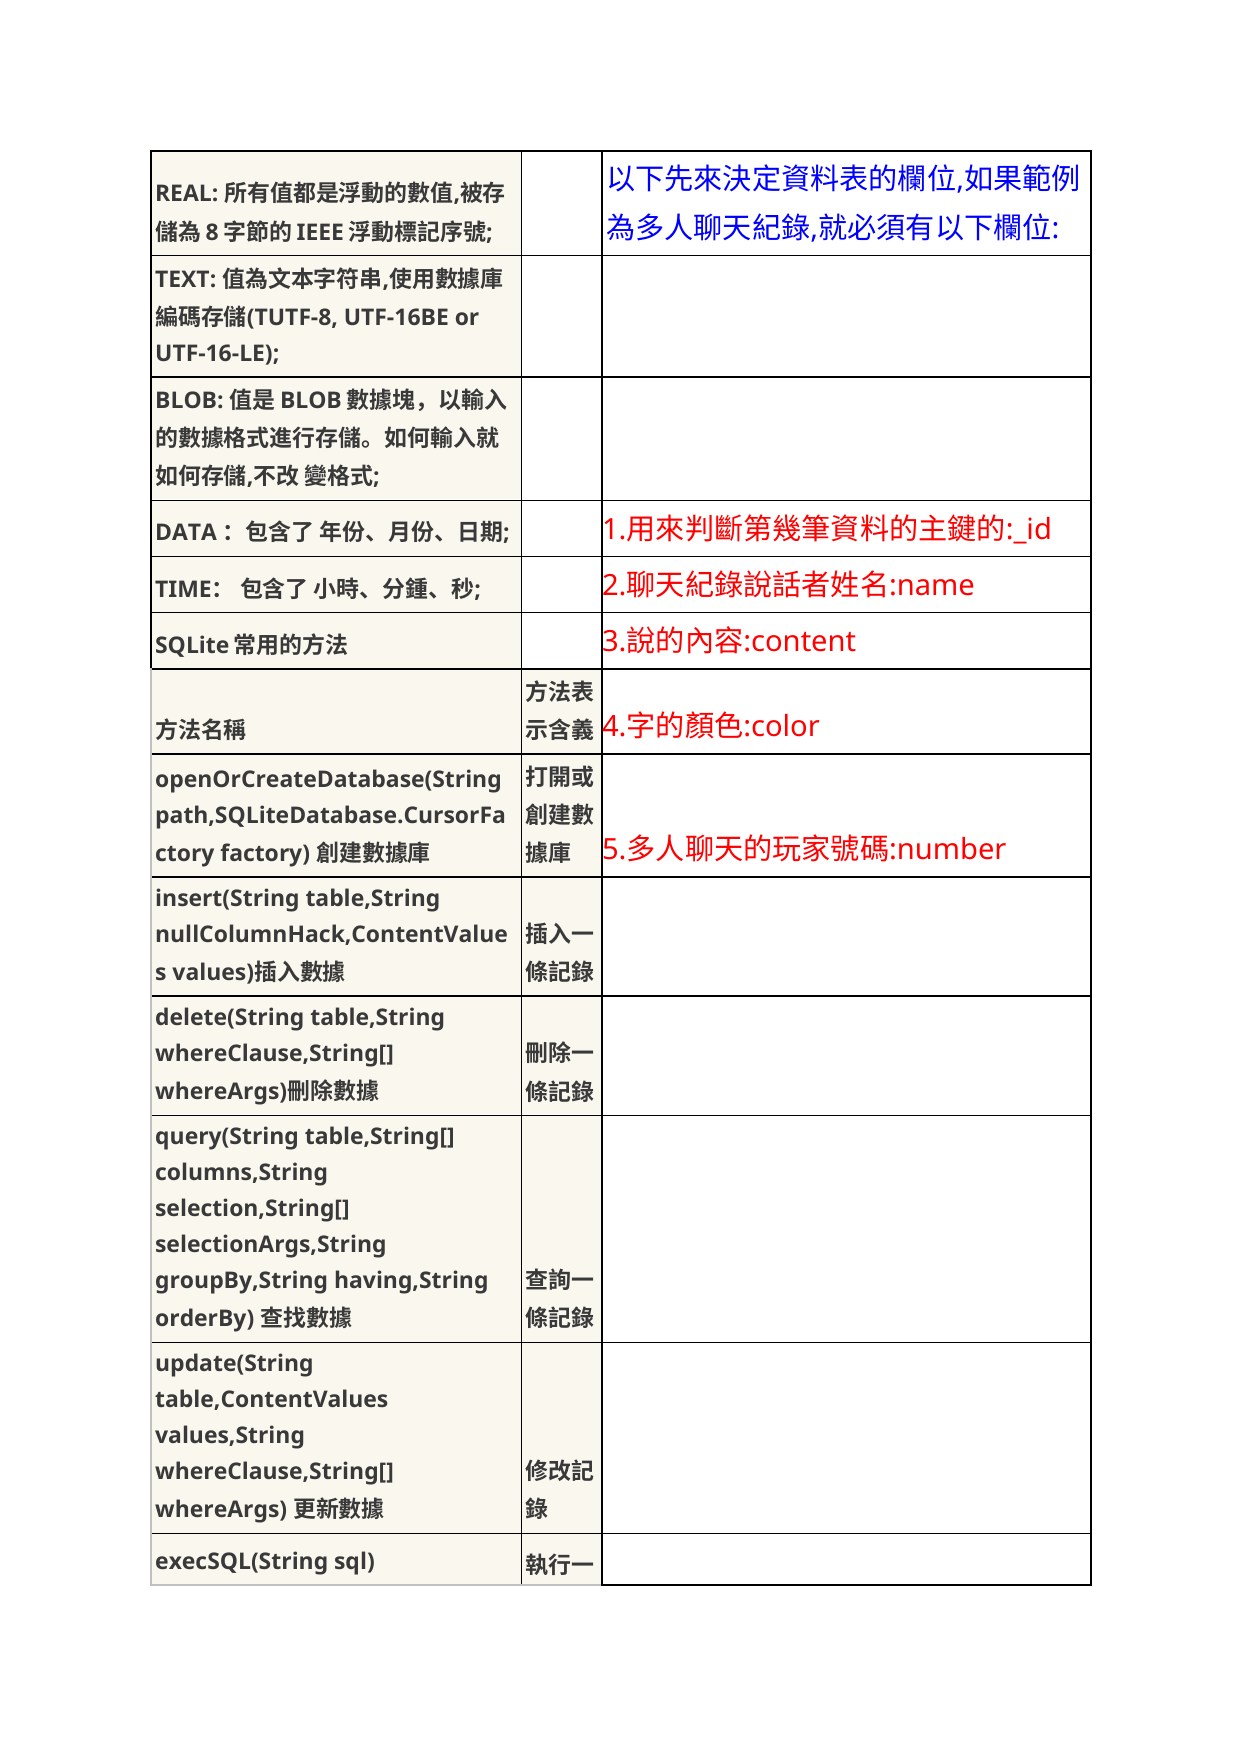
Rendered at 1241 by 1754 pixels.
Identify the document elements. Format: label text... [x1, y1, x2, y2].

table_cell SQLite常用的方法 [152, 613, 521, 668]
table_cell update(String table,ContentValues values,String whereClause,String[] whereArgs) 更新數據 [152, 1343, 521, 1533]
table_cell [603, 1343, 1090, 1533]
table_cell query(String table,String[] columns,String selection,String[] selectionArgs,String groupBy,String having,String orderBy) 查找數據 [152, 1116, 521, 1342]
table_cell [522, 501, 601, 556]
table_cell TEXT: 值為文本字符串,使用數據庫編碼存儲(TUTF-8, UTF-16BE or UTF-16-LE); [152, 256, 521, 376]
table_cell insert(String table,String nullColumnHack,ContentValues values)插入數據 [152, 878, 521, 995]
table_cell [522, 613, 601, 668]
table_cell [522, 557, 601, 612]
table_cell 查詢一條記錄 [522, 1116, 601, 1342]
table_cell 插入一條記錄 [522, 878, 601, 995]
table_cell 方法表示含義 [522, 670, 601, 753]
table_cell openOrCreateDatabase(String path,SQLiteDatabase.CursorFactory factory) 創建數據庫 [152, 755, 521, 876]
table_cell 刪除一條記錄 [522, 997, 601, 1114]
table_cell [522, 152, 601, 255]
table_cell 打開或創建數據庫 [522, 755, 601, 876]
table_cell 3.說的內容:content [603, 613, 1090, 668]
table_cell 1.用來判斷第幾筆資料的主鍵的:_id [603, 501, 1090, 556]
table_cell BLOB: 值是BLOB數據塊，以輸入的數據格式進行存儲。如何輸入就如何存儲,不改 變格式; [152, 378, 521, 499]
table_cell 方法名稱 [152, 670, 521, 753]
table_cell 以下先來決定資料表的欄位,如果範例為多人聊天紀錄,就必須有以下欄位: [603, 152, 1090, 255]
table_cell 4.字的顏色:color [603, 670, 1090, 753]
table_cell [603, 1534, 1090, 1584]
table_cell 5.多人聊天的玩家號碼:number [603, 755, 1090, 876]
table_cell DATA ：包含了 年份、月份、日期; [152, 501, 521, 556]
table_cell TIME： 包含了 小時、分鍾、秒; [152, 557, 521, 612]
table_cell delete(String table,String whereClause,String[] whereArgs)刪除數據 [152, 997, 521, 1114]
table_cell 執行一條SQL語句 [522, 1534, 601, 1584]
table_cell [603, 997, 1090, 1114]
table_cell [522, 378, 601, 499]
table_cell [603, 256, 1090, 376]
table_cell [603, 1116, 1090, 1342]
table_cell 修改記錄 [522, 1343, 601, 1533]
table_cell 2.聊天紀錄說話者姓名:name [603, 557, 1090, 612]
table_cell [603, 378, 1090, 499]
table_cell [603, 878, 1090, 995]
table_cell REAL: 所有值都是浮動的數值,被存儲為8字節的IEEE浮動標記序號; [152, 152, 521, 255]
table_cell [522, 256, 601, 376]
table_cell execSQL(String sql) [152, 1534, 521, 1584]
